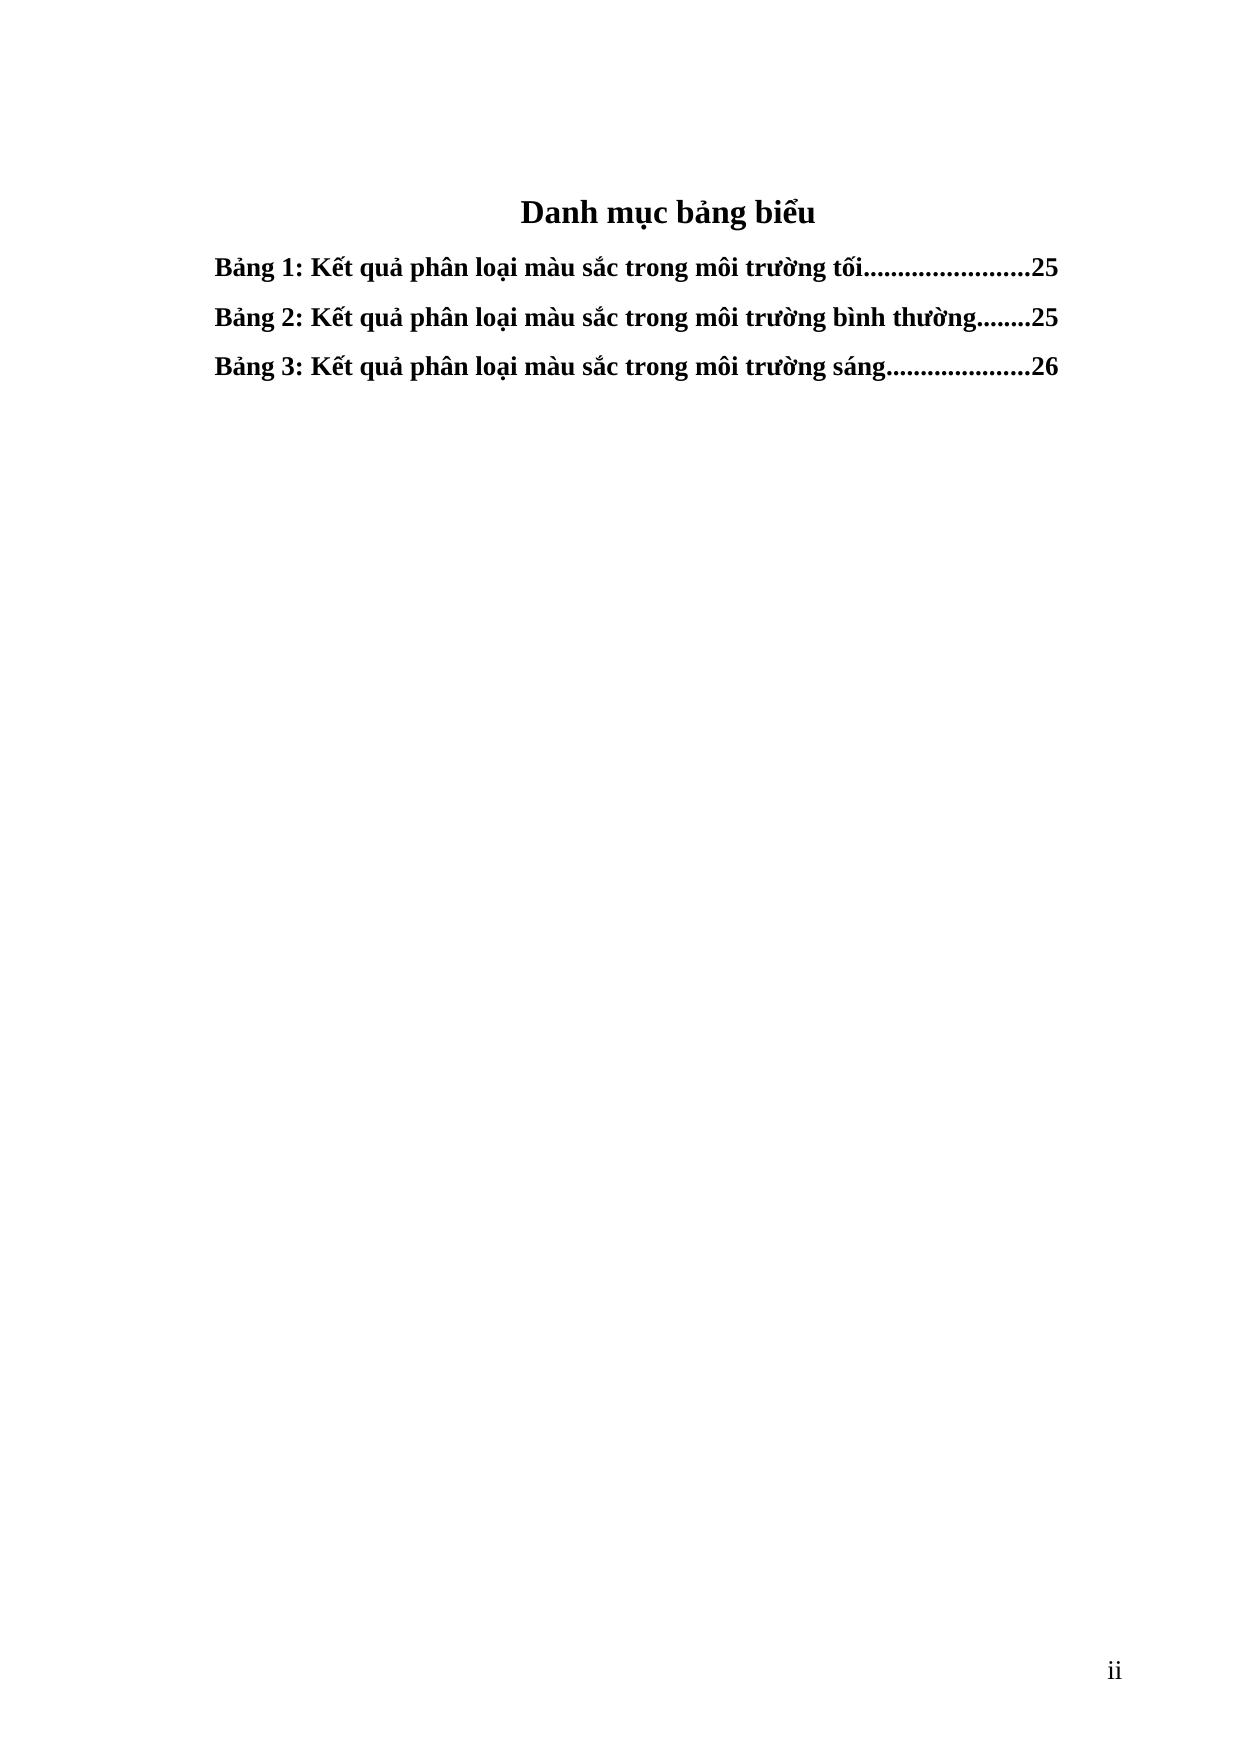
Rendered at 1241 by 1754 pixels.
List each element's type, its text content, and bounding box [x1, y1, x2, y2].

text Bảng 3: Kết quả phân loại màu sắc trong môi trường sáng 26 [177, 351, 1122, 382]
text Bảng 2: Kết quả phân loại màu sắc trong môi trường bình thường 25 [177, 301, 1122, 332]
subtitle Danh mục bảng biểu [177, 192, 1122, 231]
text Bảng 1: Kết quả phân loại màu sắc trong môi trường tối 25 [177, 251, 1122, 282]
